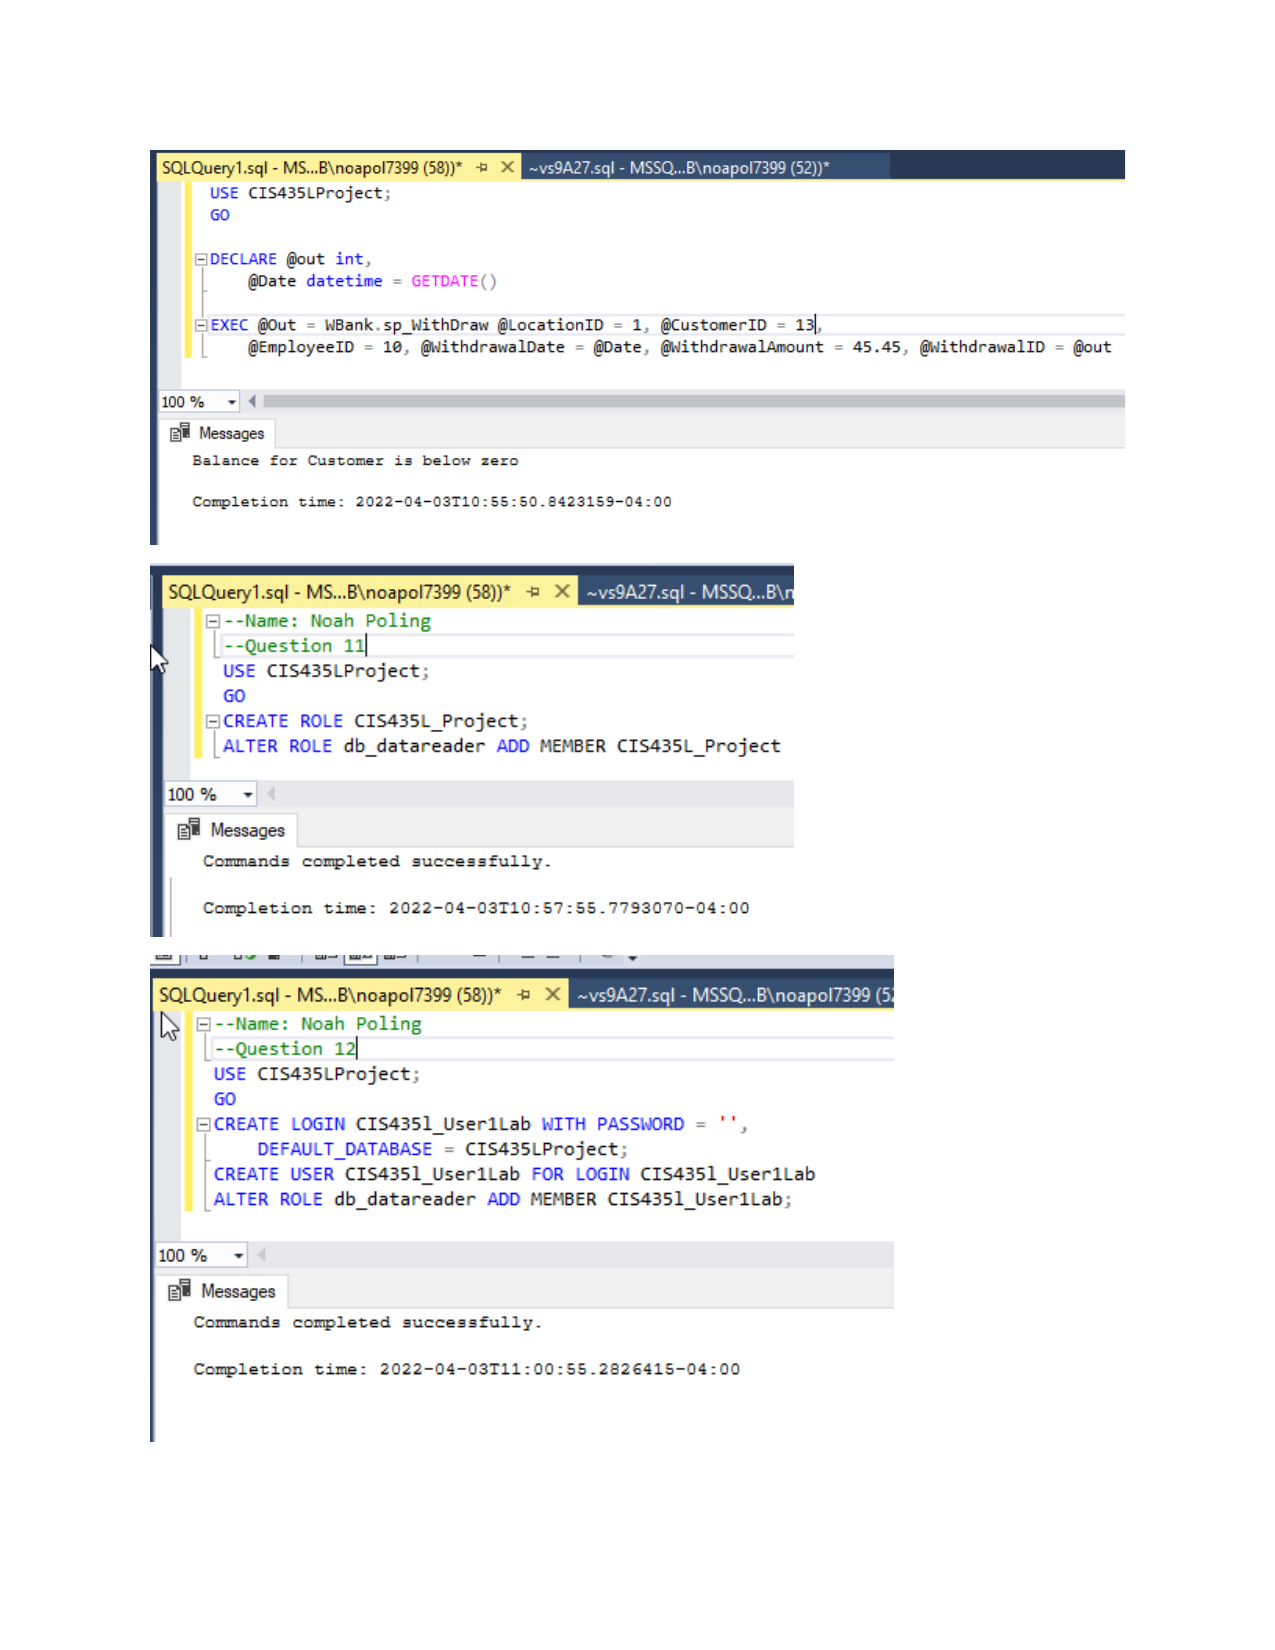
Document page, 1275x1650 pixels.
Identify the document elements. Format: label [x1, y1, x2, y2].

picture [150, 150, 1125, 545]
picture [150, 955, 894, 1442]
picture [150, 563, 794, 937]
